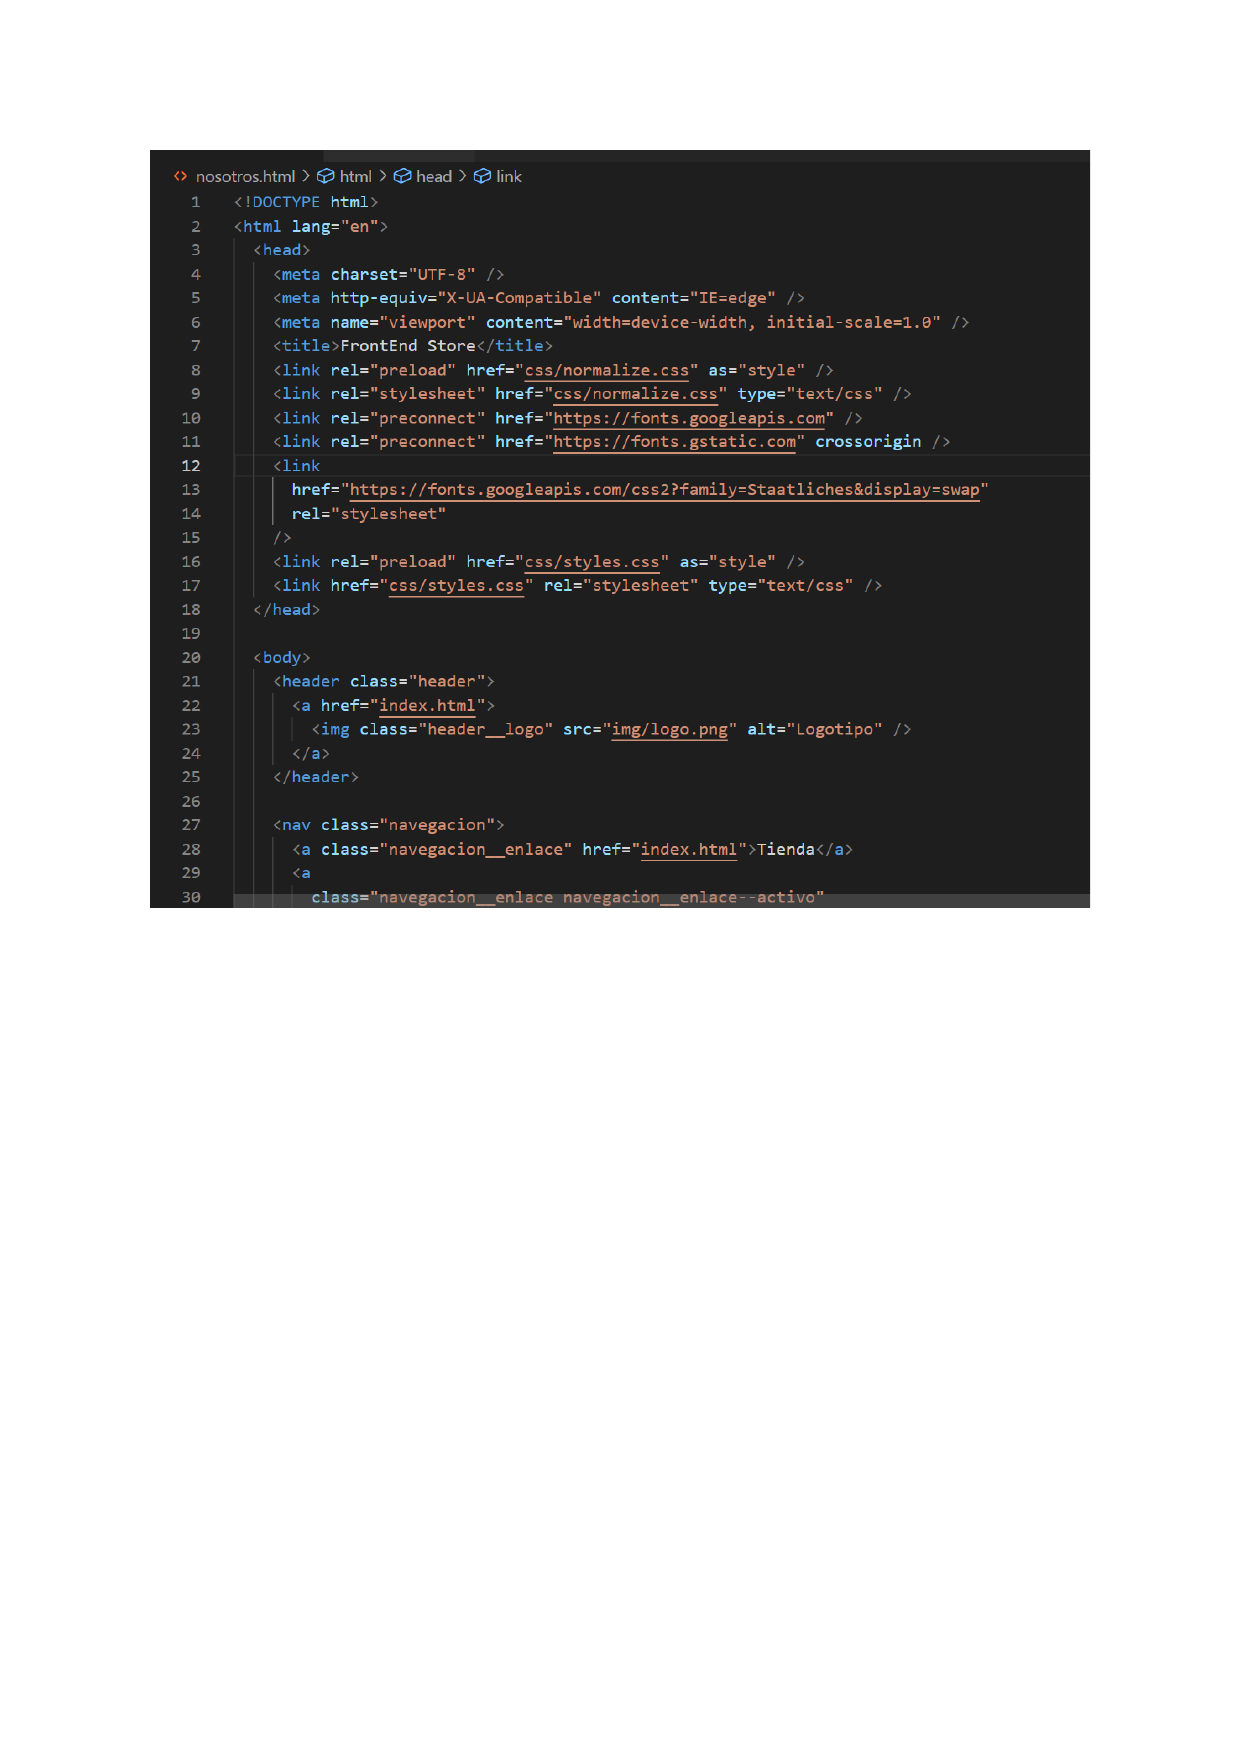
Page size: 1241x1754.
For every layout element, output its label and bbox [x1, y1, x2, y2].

picture [150, 150, 1091, 908]
